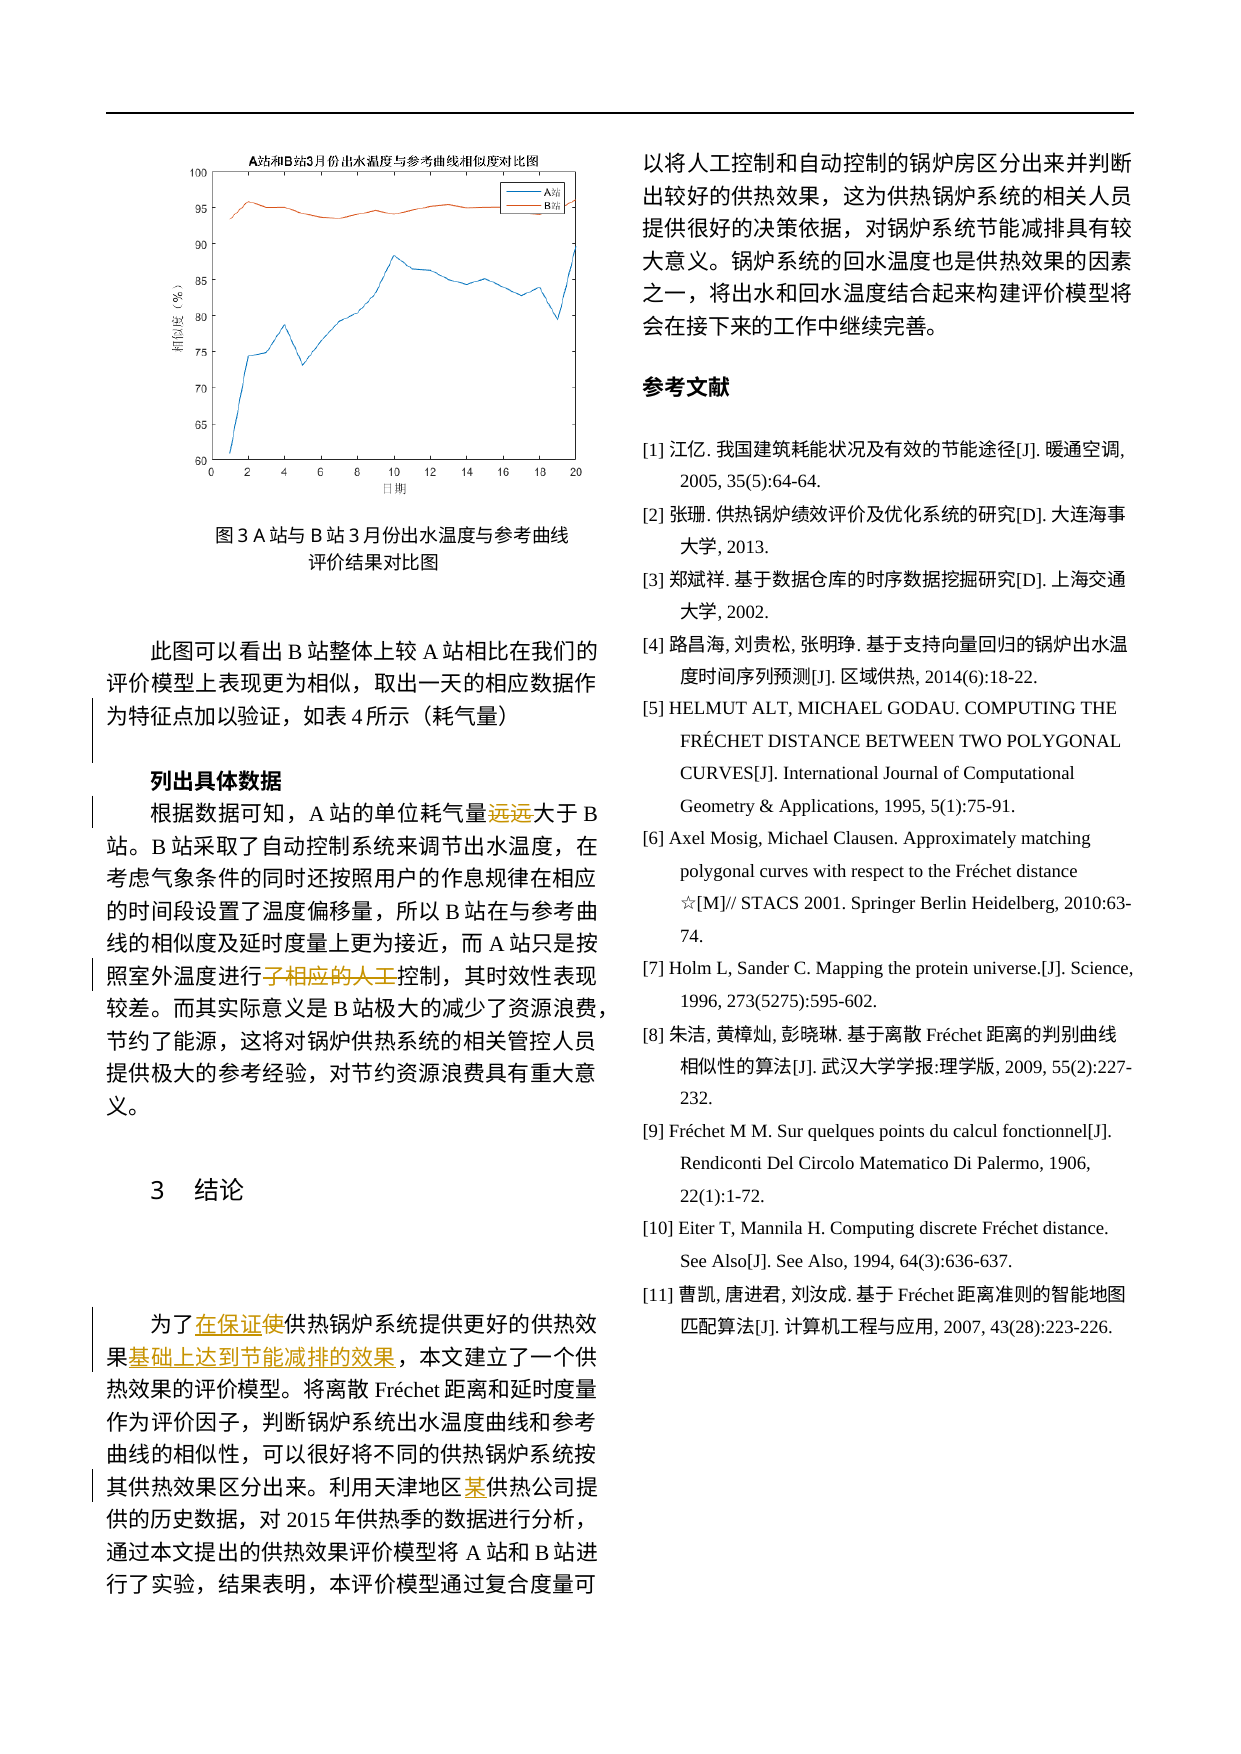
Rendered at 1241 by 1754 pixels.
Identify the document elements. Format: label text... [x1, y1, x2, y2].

text [10] Eiter T, Mannila H. Computing discrete Fréchet distance. See Also[J]. See Also, 1994, 64(3):636-637. [642, 1212, 1134, 1277]
text 参考文献 [642, 370, 1134, 402]
text 根据数据可知，A站的单位耗气量大于B站。B站采取了自动控制系统来调节出水温度，在考虑气象条件的同时还按照用户的作息规律在相应的时间段设置了温度偏移量，所以B站在与参考曲线的相似度及延时度量上更为接近，而A站只是按照室外温度进行控制，其时效性表现较差。而其实际意义是B站极大的减少了资源浪费，节约了能源，这将对锅炉供热系统的相关管控人员提供极大的参考经验，对节约资源浪费具有重大意义。 [106, 796, 598, 1121]
text 为了供热锅炉系统提供更好的供热效果，本文建立了一个供热效果的评价模型。将离散Fréchet距离和延时度量作为评价因子，判断锅炉系统出水温度曲线和参考曲线的相似性，可以很好将不同的供热锅炉系统按其供热效果区分出来。利用天津地区供热公司提供的历史数据，对2015年供热季的数据进行分析，通过本文提出的供热效果评价模型将A站和B站进行了实验，结果表明，本评价模型通过复合度量可以将人工控制和自动控制的锅炉房区分出来并判断出较好的供热效果，这为供热锅炉系统的相关人员提供很好的决策依据，对锅炉系统节能减排具有较大意义。锅炉系统的回水温度也是供热效果的因素之一，将出水和回水温度结合起来构建评价模型将会在接下来的工作中继续完善。 [106, 1307, 598, 1599]
text [6] Axel Mosig, Michael Clausen. Approximately matching polygonal curves with respect to the Fréchet distance ☆[M]// STACS 2001. Springer Berlin Heidelberg, 2010:63-74. [642, 822, 1134, 952]
text [11] 曹凯, 唐进君, 刘汝成. 基于Fréchet距离准则的智能地图匹配算法[J]. 计算机工程与应用, 2007, 43(28):223-226. [642, 1277, 1134, 1342]
text [3] 郑斌祥. 基于数据仓库的时序数据挖掘研究[D]. 上海交通大学, 2002. [642, 562, 1134, 627]
picture [150, 145, 620, 498]
text [7] Holm L, Sander C. Mapping the protein universe.[J]. Science, 1996, 273(5275):595-602. [642, 952, 1134, 1017]
text [5] HELMUT ALT, MICHAEL GODAU. COMPUTING THE FRÉCHET DISTANCE BETWEEN TWO POLYGONAL CURVES[J]. International Journal of Computational Geometry & Applications, 1995, 5(1):75-91. [642, 692, 1134, 822]
text [4] 路昌海, 刘贵松, 张明琤. 基于支持向量回归的锅炉出水温度时间序列预测[J]. 区域供热, 2014(6):18-22. [642, 627, 1134, 692]
text [1] 江亿. 我国建筑耗能状况及有效的节能途径[J]. 暖通空调, 2005, 35(5):64-64. [642, 432, 1134, 497]
text 此图可以看出B站整体上较A站相比在我们的评价模型上表现更为相似，取出一天的相应数据作为特征点加以验证，如表4所示（耗气量） [106, 503, 598, 731]
text [9] Fréchet M M. Sur quelques points du calcul fonctionnel[J]. Rendiconti Del Circolo Matematico Di Palermo, 1906, 22(1):1-72. [642, 1114, 1134, 1212]
text 为了供热锅炉系统提供更好的供热效果，本文建立了一个供热效果的评价模型。将离散Fréchet距离和延时度量作为评价因子，判断锅炉系统出水温度曲线和参考曲线的相似性，可以很好将不同的供热锅炉系统按其供热效果区分出来。利用天津地区供热公司提供的历史数据，对2015年供热季的数据进行分析，通过本文提出的供热效果评价模型将A站和B站进行了实验，结果表明，本评价模型通过复合度量可以将人工控制和自动控制的锅炉房区分出来并判断出较好的供热效果，这为供热锅炉系统的相关人员提供很好的决策依据，对锅炉系统节能减排具有较大意义。锅炉系统的回水温度也是供热效果的因素之一，将出水和回水温度结合起来构建评价模型将会在接下来的工作中继续完善。 [642, 146, 1134, 341]
text [2] 张珊. 供热锅炉绩效评价及优化系统的研究[D]. 大连海事大学, 2013. [642, 497, 1134, 562]
text 列出具体数据 [106, 763, 598, 796]
subtitle 结论 [150, 1156, 598, 1221]
text [8] 朱洁, 黄樟灿, 彭晓琳. 基于离散Fréchet距离的判别曲线相似性的算法[J]. 武汉大学学报:理学版, 2009, 55(2):227-232. [642, 1017, 1134, 1114]
